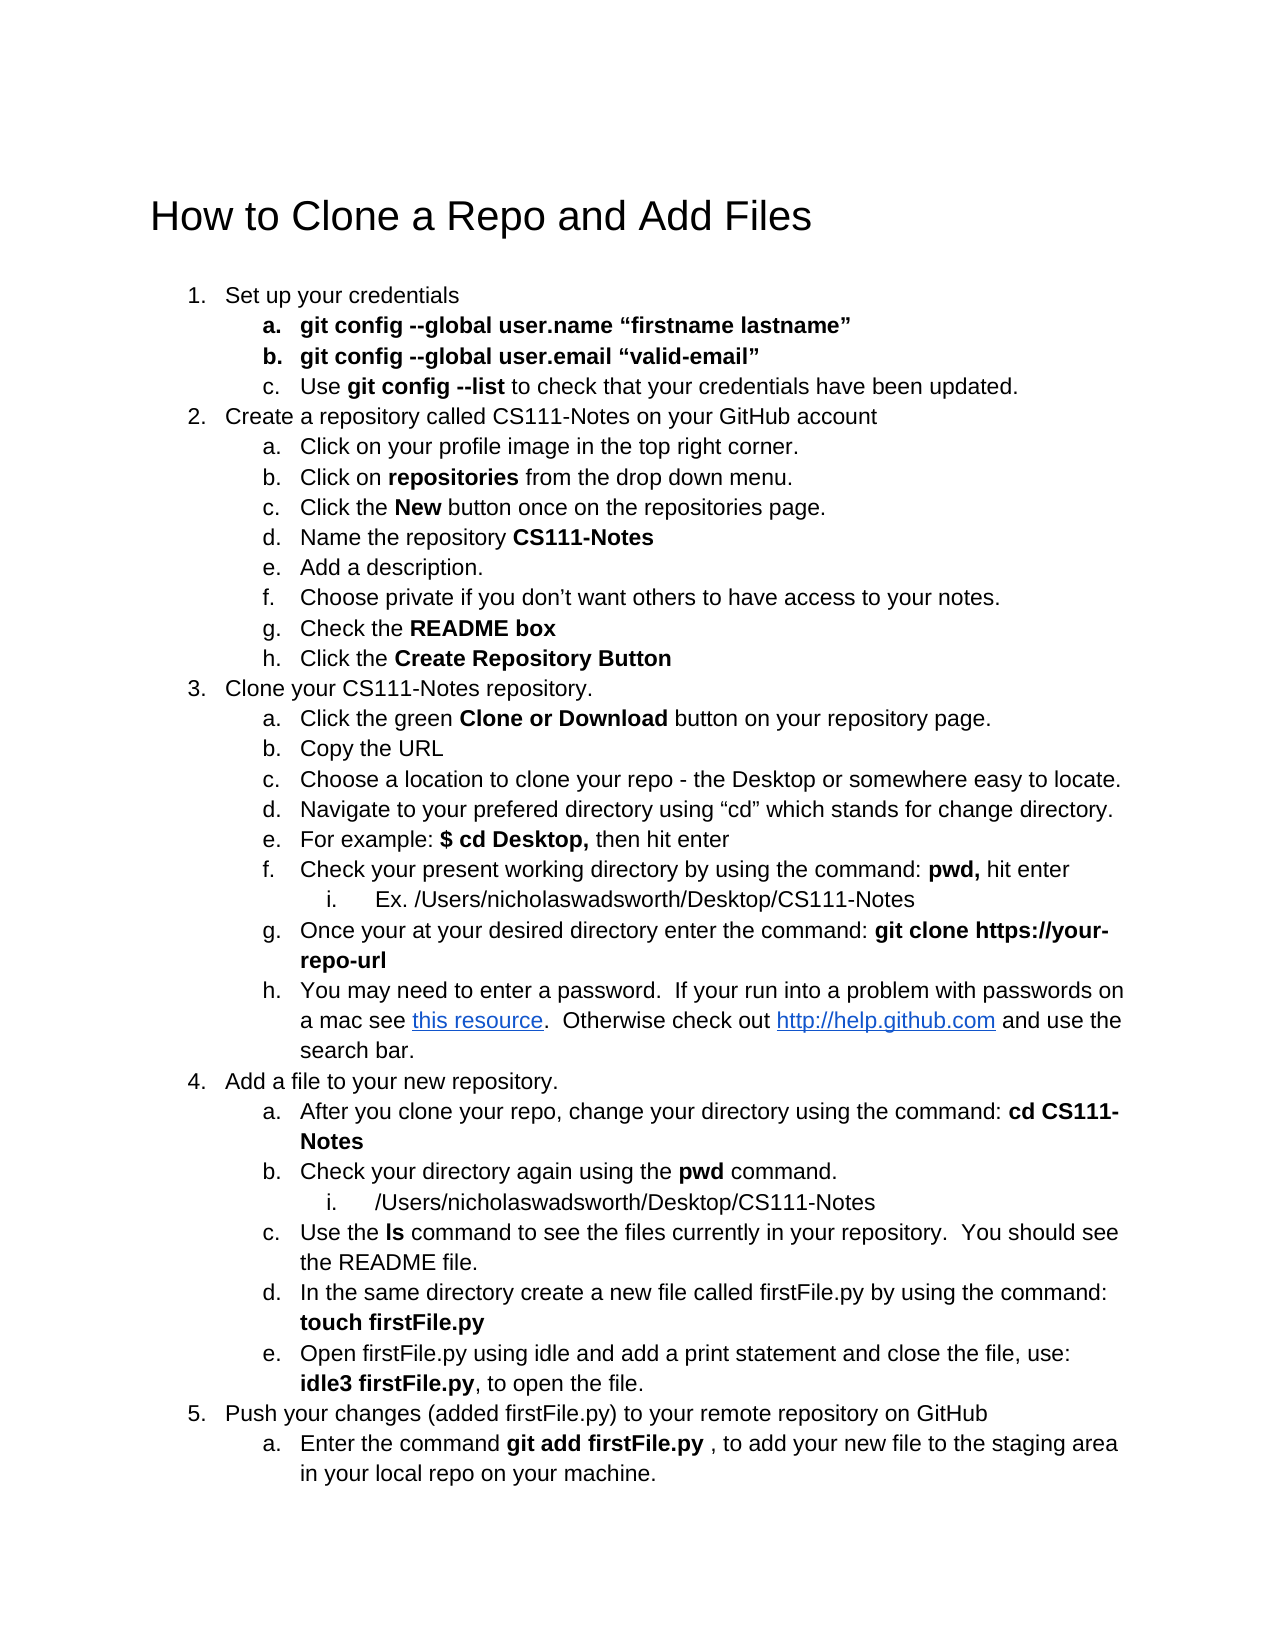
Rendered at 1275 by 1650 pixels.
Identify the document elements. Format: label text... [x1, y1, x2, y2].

list Push your changes (added firstFile.py) to your remote repository on GitHub [187, 1400, 1125, 1426]
list Copy the URL [262, 735, 1125, 762]
list For example: $ cd Desktop, then hit enter [262, 826, 1125, 852]
list Check your directory again using the pwd command. [262, 1158, 1125, 1185]
list Add a description. [262, 554, 1125, 581]
list Use the ls command to see the files currently in your repository. You should see the README file. [262, 1219, 1125, 1275]
list git config --global user.email “valid-email” [262, 343, 1125, 369]
list In the same directory create a new file called firstFile.py by using the command: touch firstFile.py [262, 1279, 1125, 1336]
list Open firstFile.py using idle and add a print statement and close the file, use: idle3 firstFile.py, to open the file. [262, 1339, 1125, 1396]
list Clone your CS111-Notes repository. [187, 675, 1125, 701]
list Ex. /Users/nicholaswadsworth/Desktop/CS111-Notes [337, 886, 1125, 913]
list Click on repositories from the drop down menu. [262, 463, 1125, 490]
list git config --global user.name “firstname lastname” [262, 312, 1125, 339]
list Check your present working directory by using the command: pwd, hit enter [262, 856, 1125, 883]
list Check the README box [262, 614, 1125, 641]
list You may need to enter a password. If your run into a problem with passwords on a mac see this resource. Otherwise check out http://help.github.com and use the search bar. [262, 977, 1125, 1064]
list Enter the command git add firstFile.py , to add your new file to the staging area in your local repo on your machine. [262, 1430, 1125, 1487]
list Click on your profile image in the top right corner. [262, 433, 1125, 460]
list /Users/nicholaswadsworth/Desktop/CS111-Notes [337, 1188, 1125, 1215]
list Use git config --list to check that your credentials have been updated. [262, 373, 1125, 399]
subtitle How to Clone a Repo and Add Files [150, 192, 1125, 239]
list Click the New button once on the repositories page. [262, 494, 1125, 520]
list Add a file to your new repository. [187, 1068, 1125, 1094]
list Create a repository called CS111-Notes on your GitHub account [187, 403, 1125, 429]
list Set up your credentials [187, 282, 1125, 309]
list Once your at your desired directory enter the command: git clone https://your-repo-url [262, 917, 1125, 973]
list Choose a location to clone your repo - the Desktop or somewhere easy to locate. [262, 766, 1125, 792]
list After you clone your repo, change your directory using the command: cd CS111-Notes [262, 1098, 1125, 1154]
list Click the Create Repository Button [262, 645, 1125, 671]
list Choose private if you don’t want others to have access to your notes. [262, 584, 1125, 611]
list Navigate to your prefered directory using “cd” which stands for change directory. [262, 796, 1125, 822]
list Click the green Clone or Download button on your repository page. [262, 705, 1125, 732]
list Name the repository CS111-Notes [262, 524, 1125, 550]
